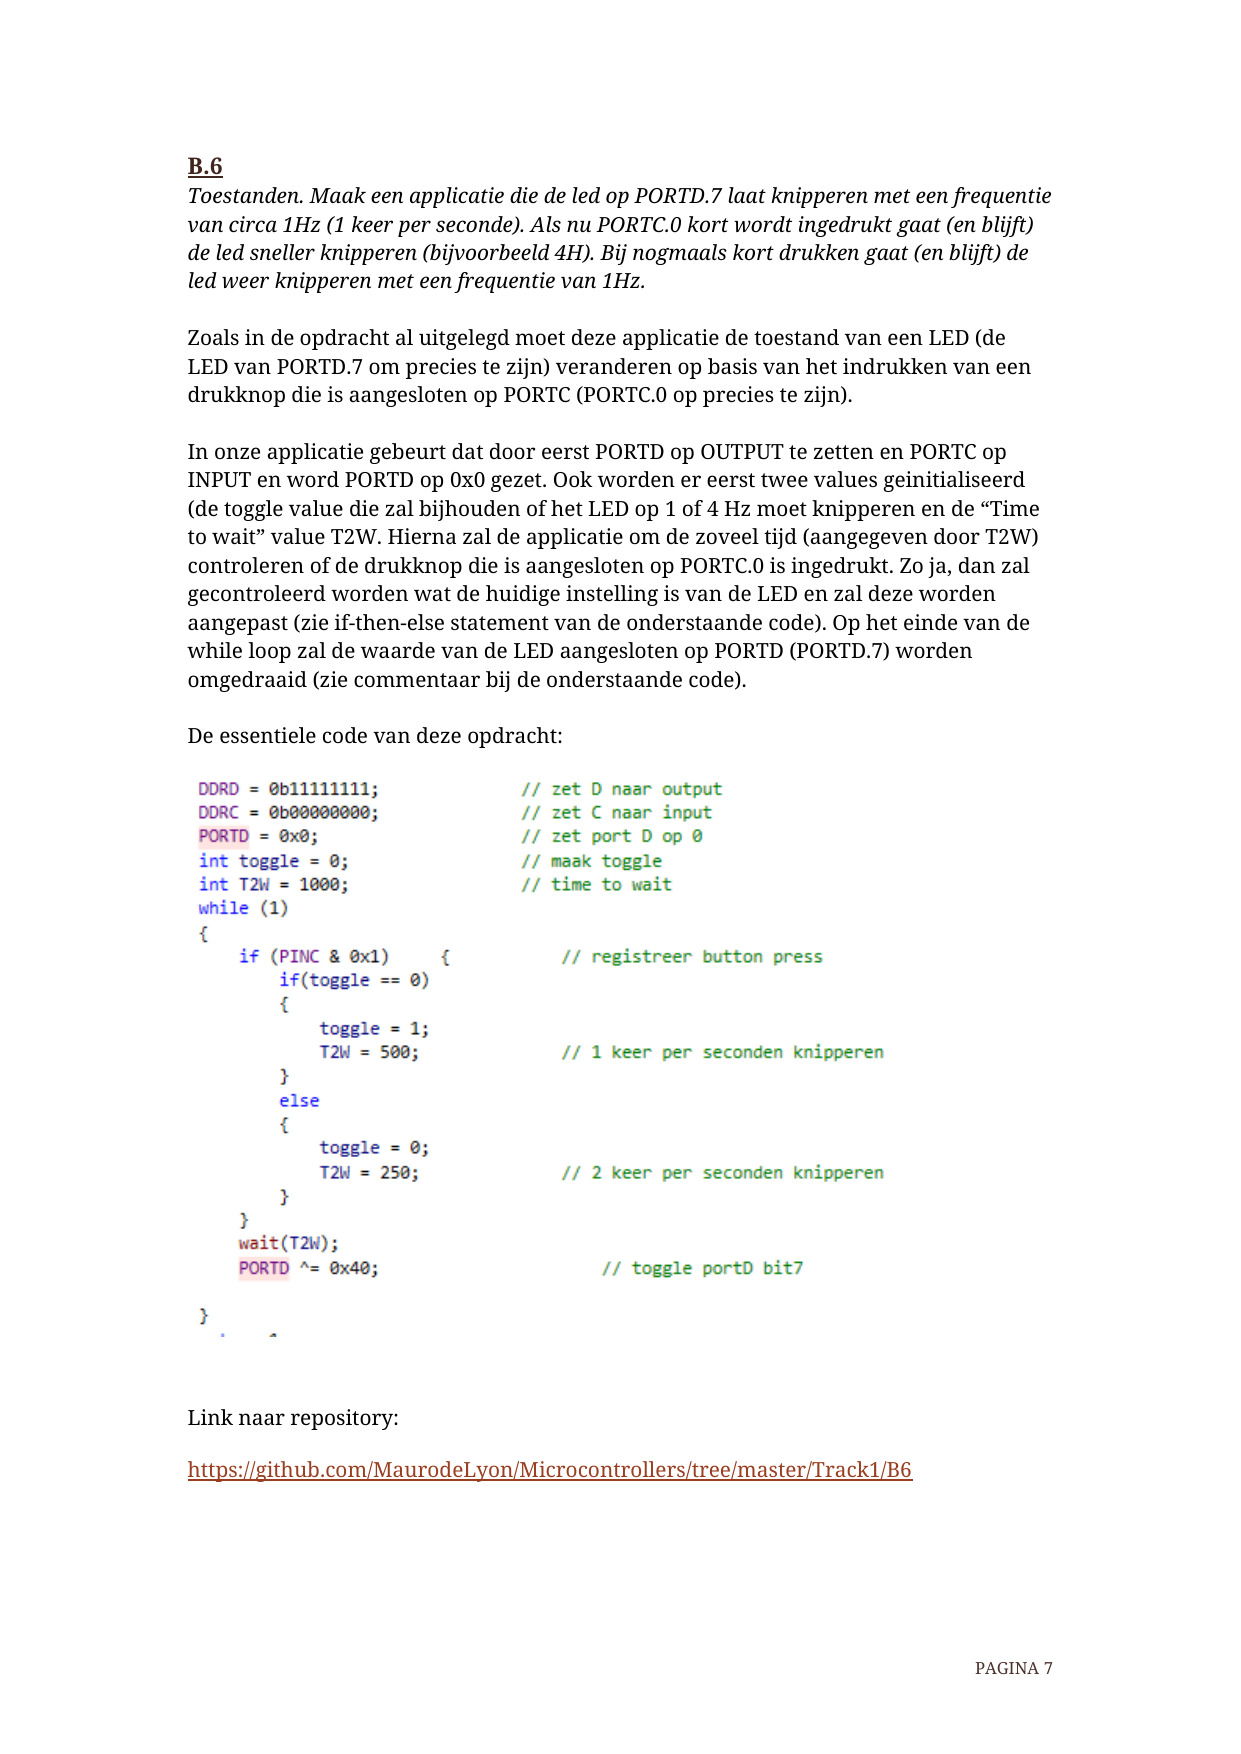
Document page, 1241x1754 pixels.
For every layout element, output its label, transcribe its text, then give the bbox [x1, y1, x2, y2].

text Link naar repository: [187, 1403, 1053, 1431]
text B.6 [187, 150, 1053, 181]
text Zoals in de opdracht al uitgelegd moet deze applicatie de toestand van een LED (de LED van PORTD.7 om precies te zijn) veranderen op basis van het indrukken van een drukknop die is aangesloten op PORTC (PORTC.0 op precies te zijn). [187, 323, 1053, 409]
text https://github.com/MaurodeLyon/Microcontrollers/tree/master/Track1/B6 [187, 1455, 1053, 1483]
text Toestanden. Maak een applicatie die de led op PORTD.7 laat knipperen met een frequentie van circa 1Hz (1 keer per seconde). Als nu PORTC.0 kort wordt ingedrukt gaat (en blijft) de led sneller knipperen (bijvoorbeeld 4H). Bij nogmaals kort drukken gaat (en blijft) de led weer knipperen met een frequentie van 1Hz. [187, 181, 1053, 295]
text De essentiele code van deze opdracht: [187, 722, 1053, 750]
picture [187, 778, 989, 1337]
